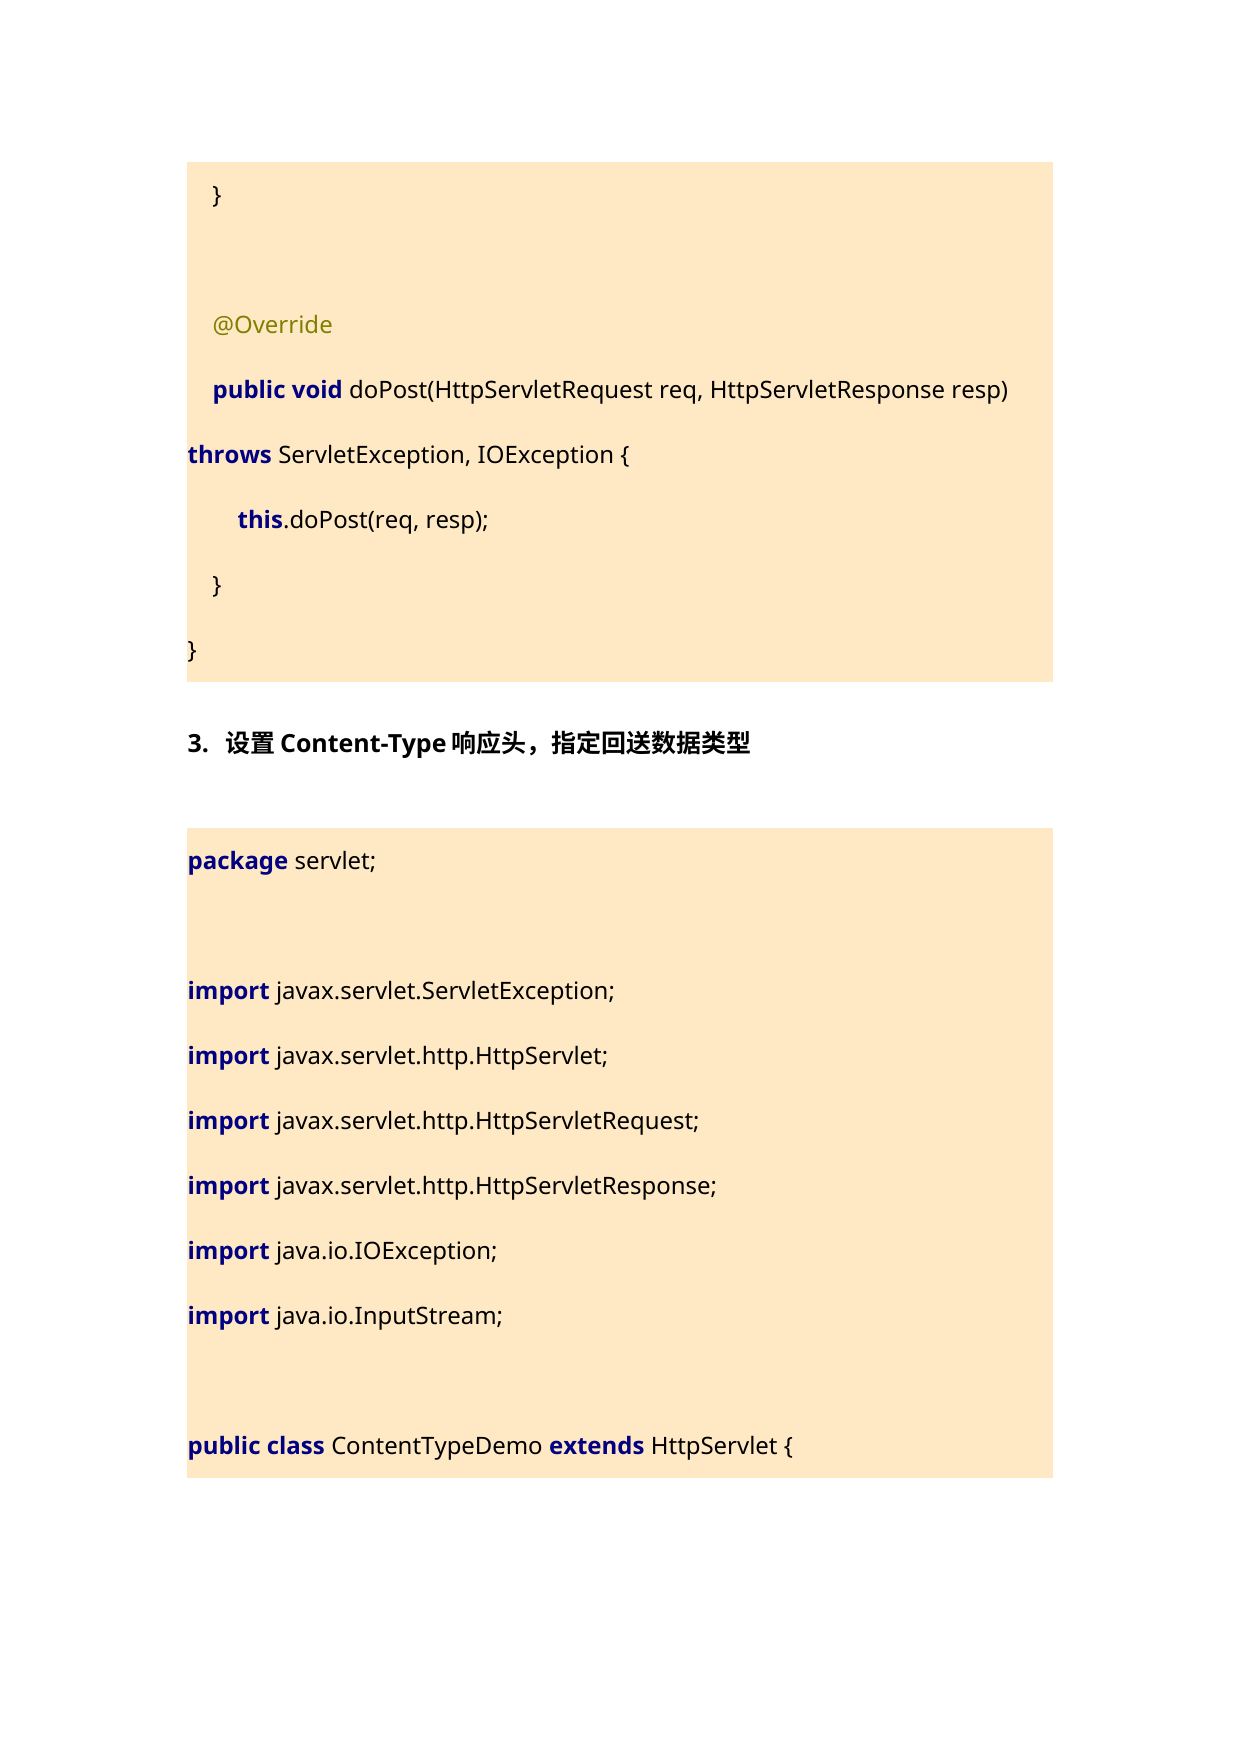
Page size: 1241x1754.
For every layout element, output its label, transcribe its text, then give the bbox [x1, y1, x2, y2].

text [187, 162, 1053, 682]
subtitle 设置Content-Type响应头，指定回送数据类型 [187, 709, 1053, 774]
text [187, 828, 1053, 1478]
